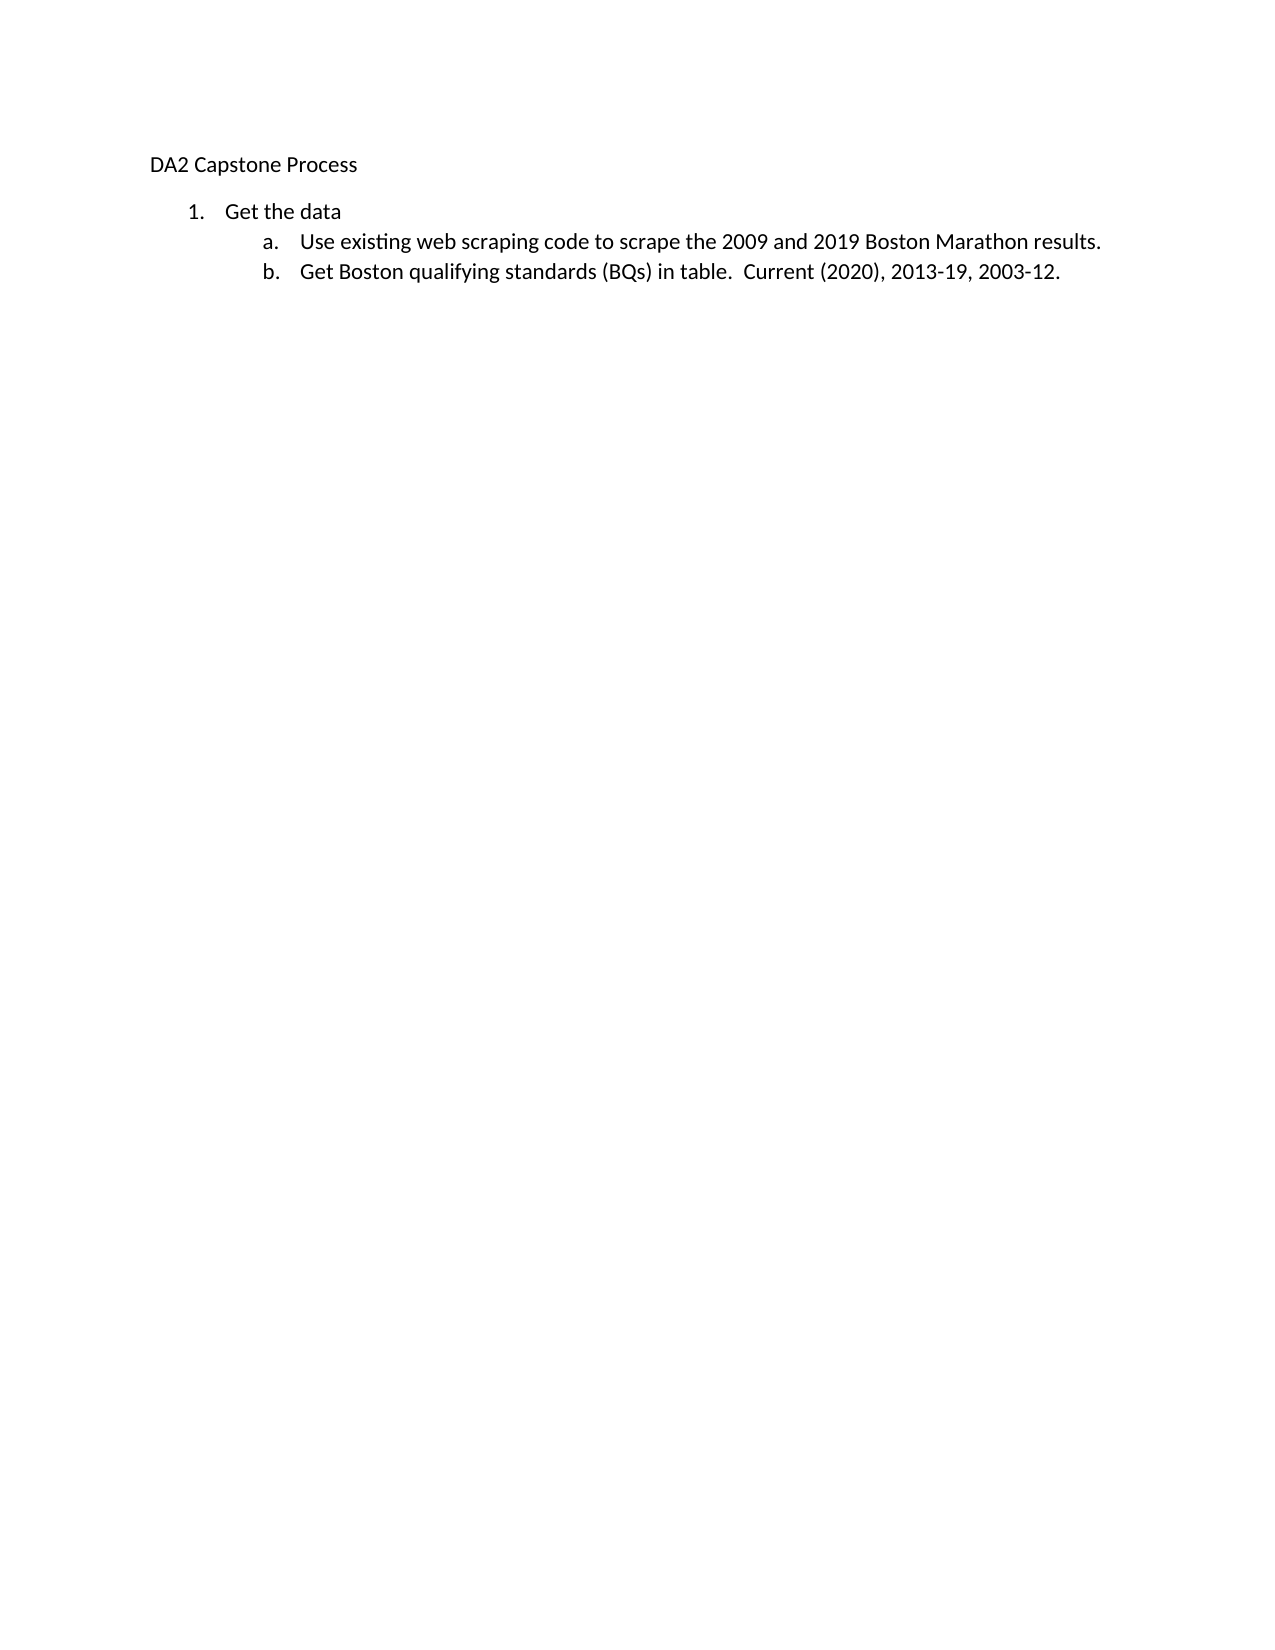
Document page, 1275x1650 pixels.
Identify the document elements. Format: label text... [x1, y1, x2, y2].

list Get the data [187, 197, 1125, 225]
list Get Boston qualifying standards (BQs) in table. Current (2020), 2013-19, 2003-12. [262, 257, 1125, 285]
text DA2 Capstone Process [150, 150, 1125, 178]
list Use existing web scraping code to scrape the 2009 and 2019 Boston Marathon results. [262, 227, 1125, 255]
